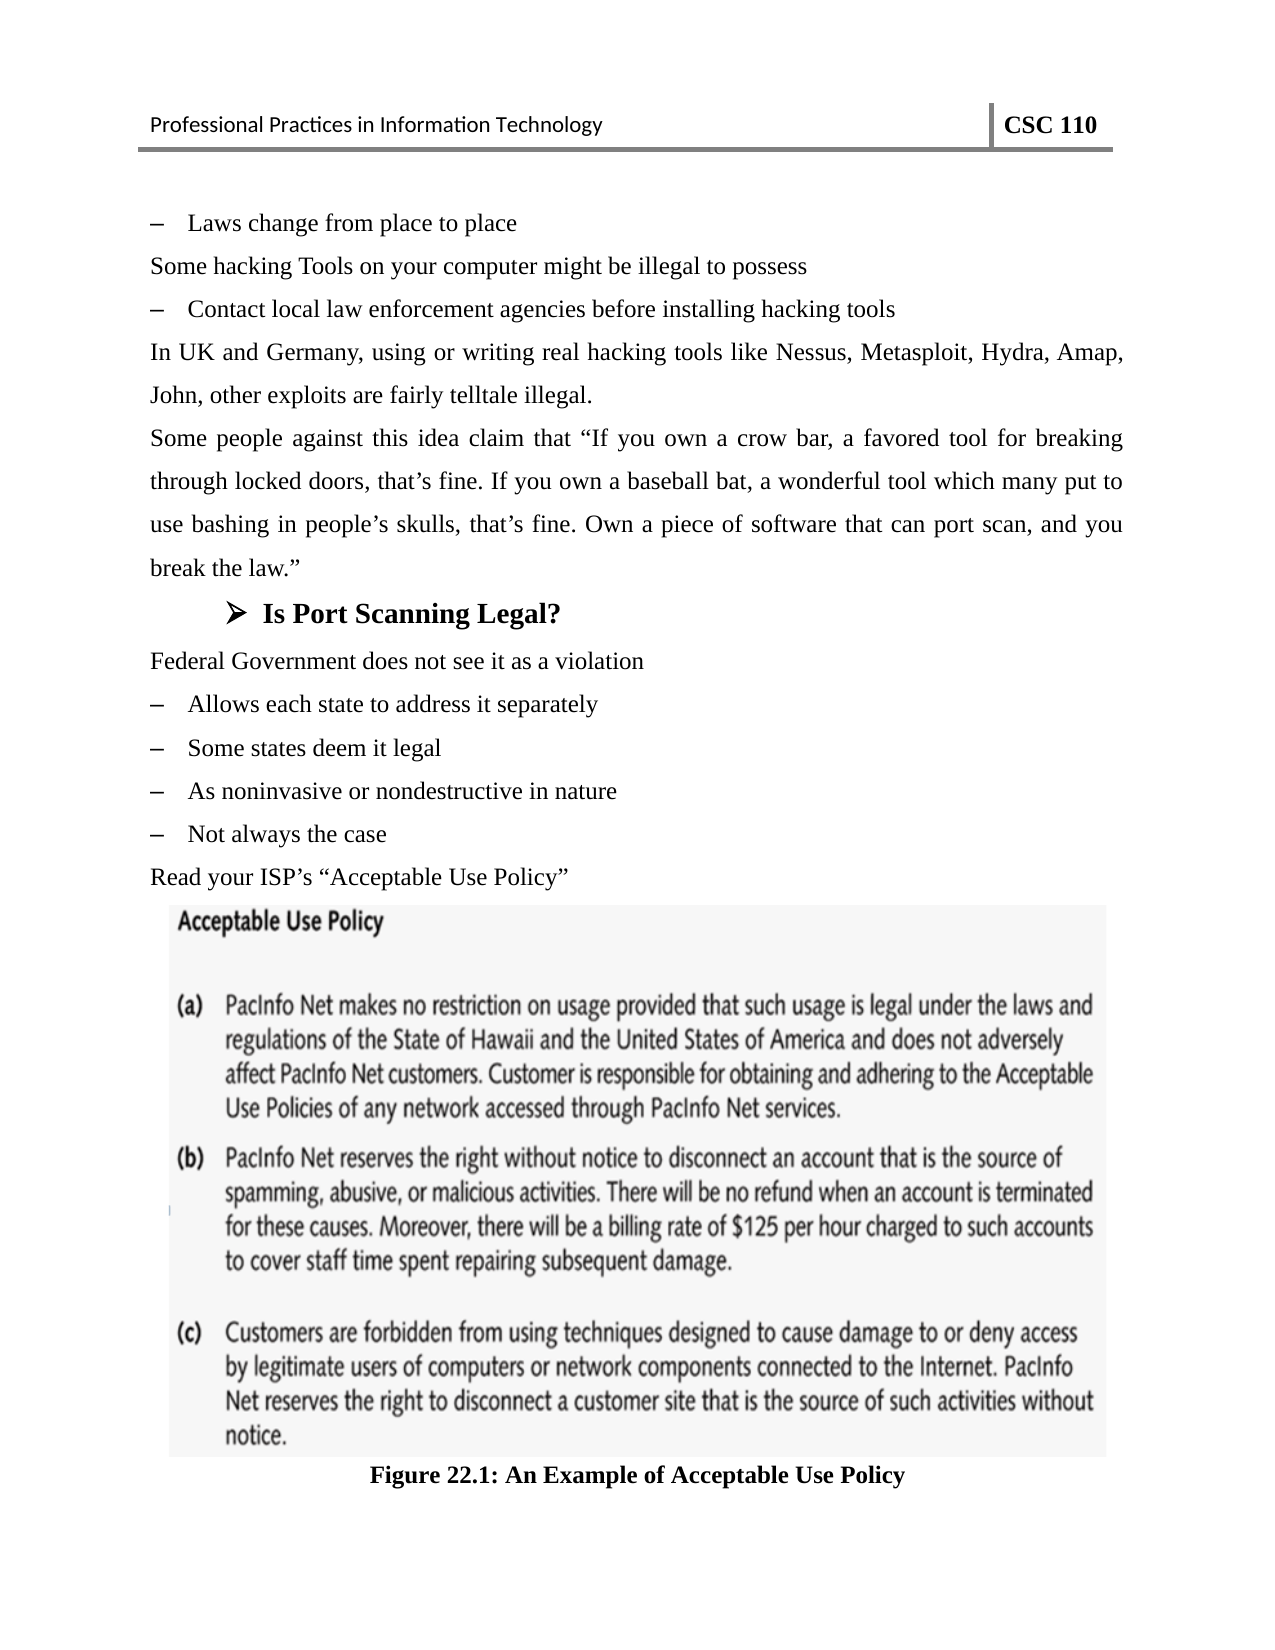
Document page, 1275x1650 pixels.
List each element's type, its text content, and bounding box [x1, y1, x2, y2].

subtitle Not always the case [150, 819, 1125, 848]
subtitle Laws change from place to place [150, 207, 1125, 236]
subtitle Read your ISP’s “Acceptable Use Policy” [150, 862, 1125, 891]
subtitle Some people against this idea claim that “If you own a crow bar, a favored tool for breaking through locked doors, that’s fine. If you own a baseball bat, a wonderful tool which many put to use bashing in people’s skulls, that’s fine. Own a piece of software that can port scan, and you break the law.” [150, 423, 1125, 581]
subtitle Some hacking Tools on your computer might be illegal to possess [150, 251, 1125, 279]
text Figure 22.1: An Example of Acceptable Use Policy [150, 1460, 1125, 1489]
subtitle In UK and Germany, using or writing real hacking tools like Nessus, Metasploit, Hydra, Amap, John, other exploits are fairly telltale illegal. [150, 337, 1125, 409]
subtitle Allows each state to address it separately [150, 689, 1125, 718]
subtitle Some states deem it legal [150, 733, 1125, 761]
list Is Port Scanning Legal? [225, 596, 1125, 629]
subtitle As noninvasive or nondestructive in nature [150, 776, 1125, 805]
picture [168, 905, 1107, 1457]
subtitle Federal Government does not see it as a violation [150, 646, 1125, 675]
subtitle Contact local law enforcement agencies before installing hacking tools [150, 294, 1125, 323]
